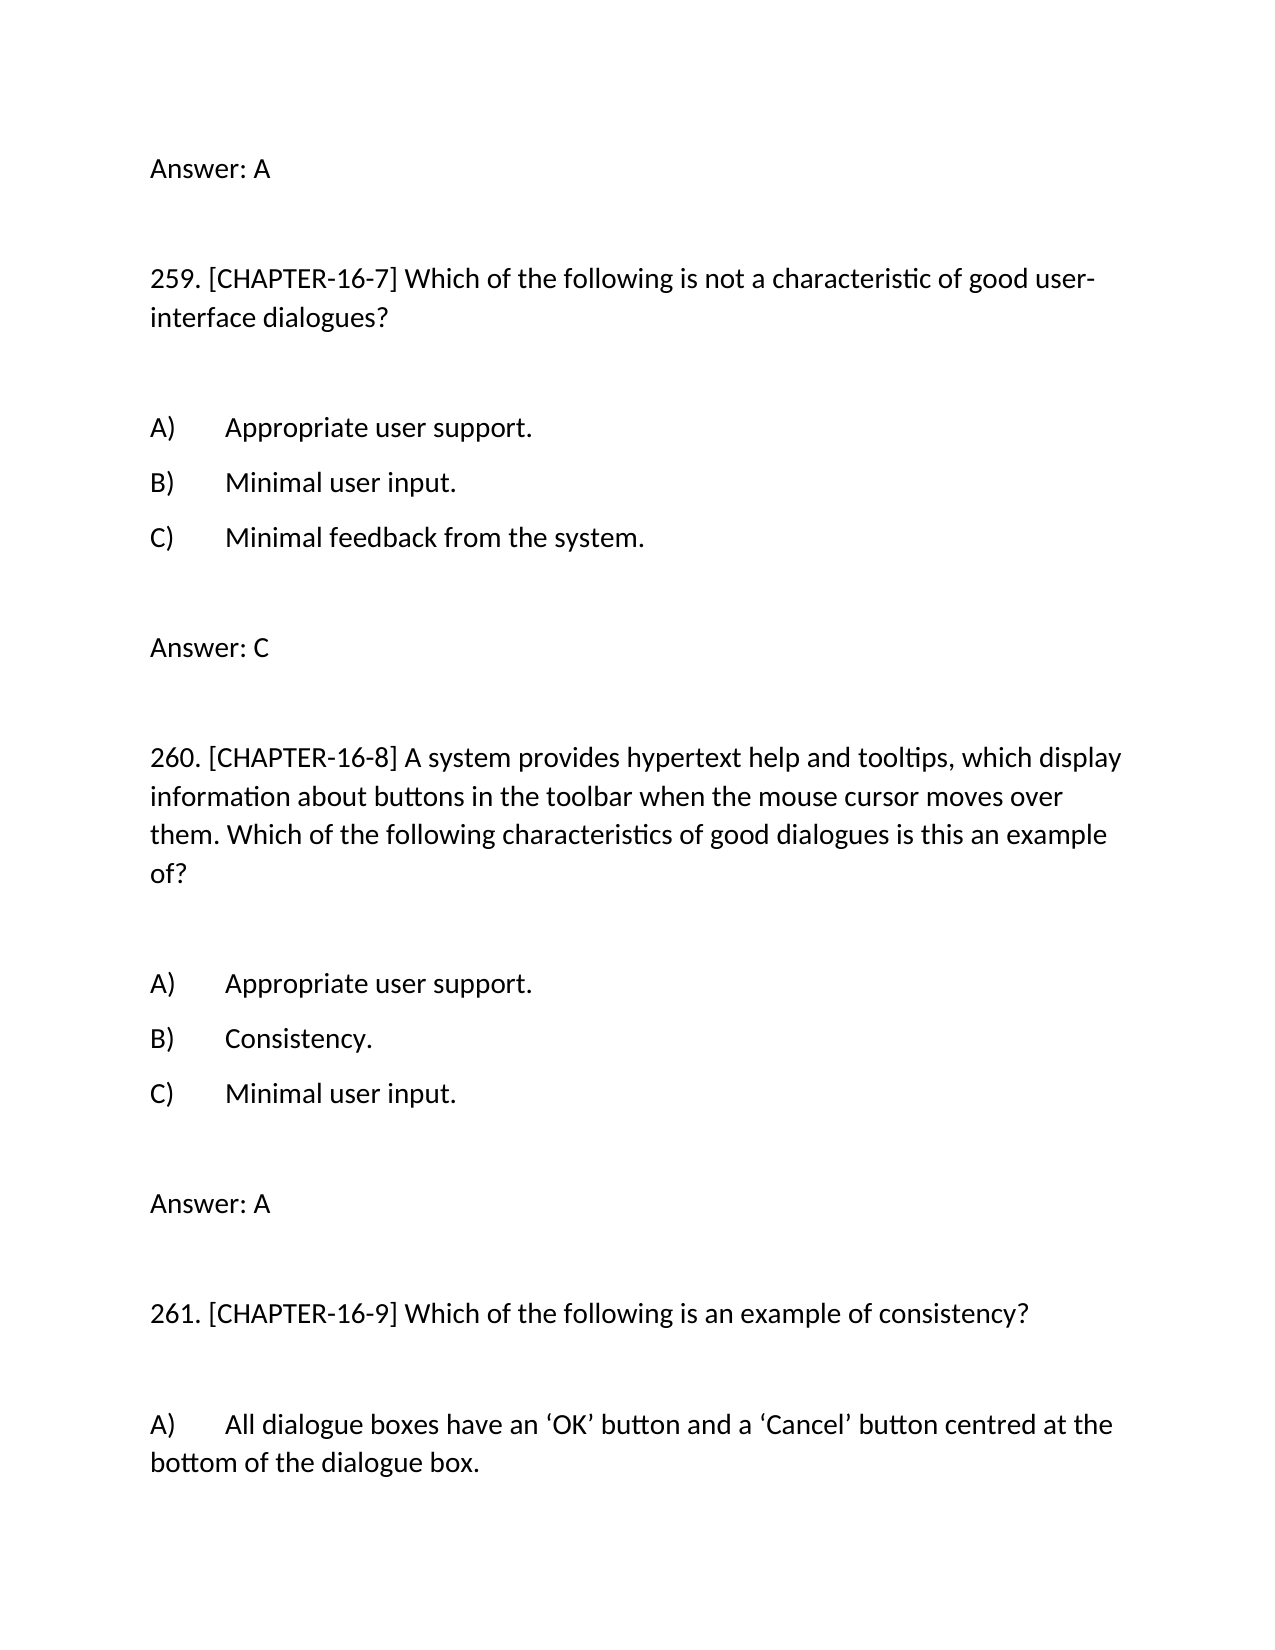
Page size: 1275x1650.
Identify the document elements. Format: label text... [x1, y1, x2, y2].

text 261. [CHAPTER-16-9] Which of the following is an example of consistency? [150, 1296, 1125, 1331]
text A) Appropriate user support. [150, 965, 1125, 1001]
text Answer: A [150, 150, 1125, 186]
text 259. [CHAPTER-16-7] Which of the following is not a characteristic of good user-interface dialogues? [150, 260, 1125, 334]
text B) Consistency. [150, 1020, 1125, 1056]
text 260. [CHAPTER-16-8] A system provides hypertext help and tooltips, which display information about buttons in the toolbar when the mouse cursor moves over them. Which of the following characteristics of good dialogues is this an example of? [150, 739, 1125, 890]
text A) Appropriate user support. [150, 409, 1125, 444]
text Answer: A [150, 1185, 1125, 1221]
text A) All dialogue boxes have an ‘OK’ button and a ‘Cancel’ button centred at the bottom of the dialogue box. [150, 1406, 1125, 1480]
text C) Minimal user input. [150, 1075, 1125, 1111]
text Answer: C [150, 629, 1125, 665]
text B) Minimal user input. [150, 464, 1125, 499]
text C) Minimal feedback from the system. [150, 519, 1125, 555]
